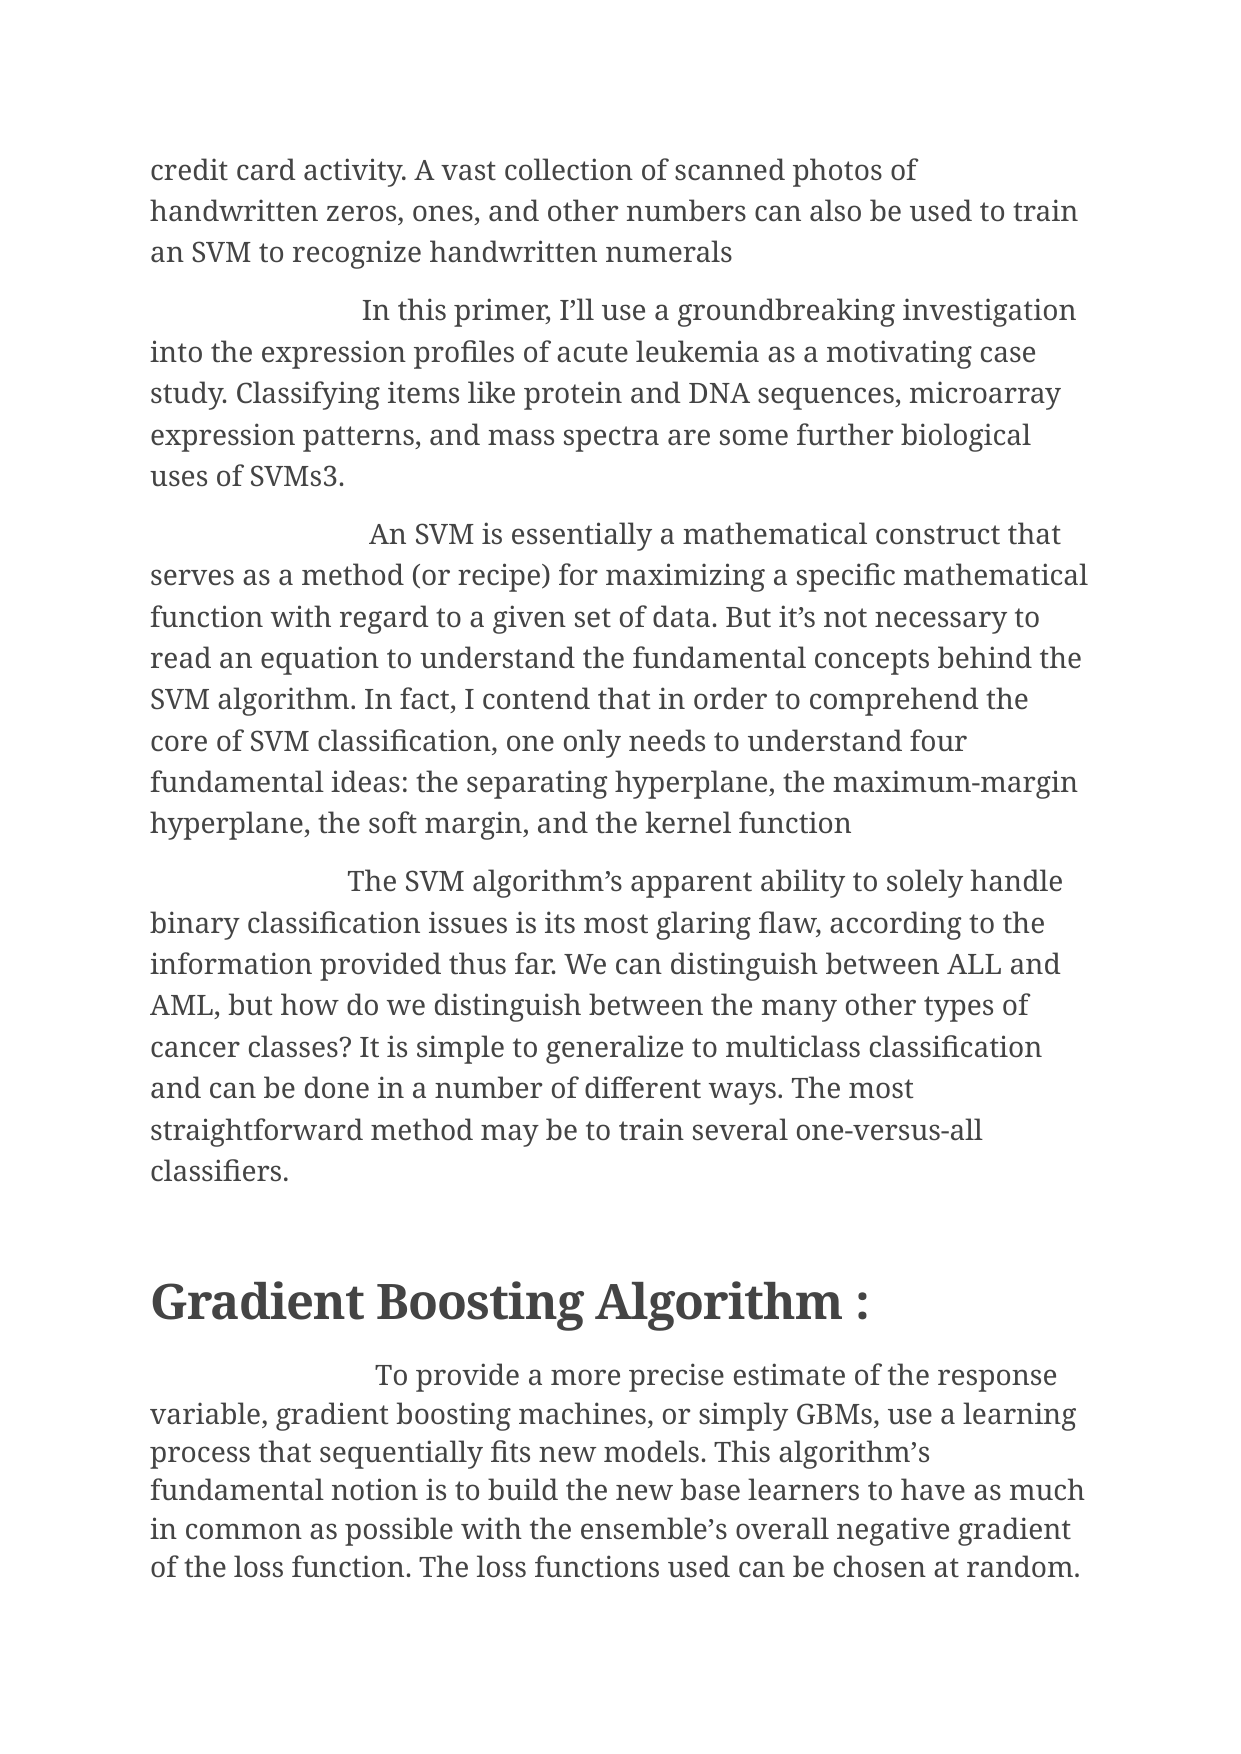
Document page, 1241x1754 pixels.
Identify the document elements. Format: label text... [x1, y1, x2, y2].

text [150, 150, 1090, 271]
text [150, 1356, 1090, 1586]
text In this primer, I’ll use a groundbreaking investigation into the expression profiles of acute leukemia as a motivating case study. Classifying items like protein and DNA sequences, microarray expression patterns, and mass spectra are some further biological uses of SVMs3. [150, 291, 1090, 494]
text The SVM algorithm’s apparent ability to solely handle binary classification issues is its most glaring flaw, according to the information provided thus far. We can distinguish between ALL and AML, but how do we distinguish between the many other types of cancer classes? It is simple to generalize to multiclass classification and can be done in a number of different ways. The most straightforward method may be to train several one-versus-all classifiers. [150, 862, 1090, 1189]
text An SVM is essentially a mathematical construct that serves as a method (or recipe) for maximizing a specific mathematical function with regard to a given set of data. But it’s not necessary to read an equation to understand the fundamental concepts behind the SVM algorithm. In fact, I contend that in order to comprehend the core of SVM classification, one only needs to understand four fundamental ideas: the separating hyperplane, the maximum-margin hyperplane, the soft margin, and the kernel function [150, 514, 1090, 842]
subtitle Gradient Boosting Algorithm : [150, 1267, 1090, 1334]
